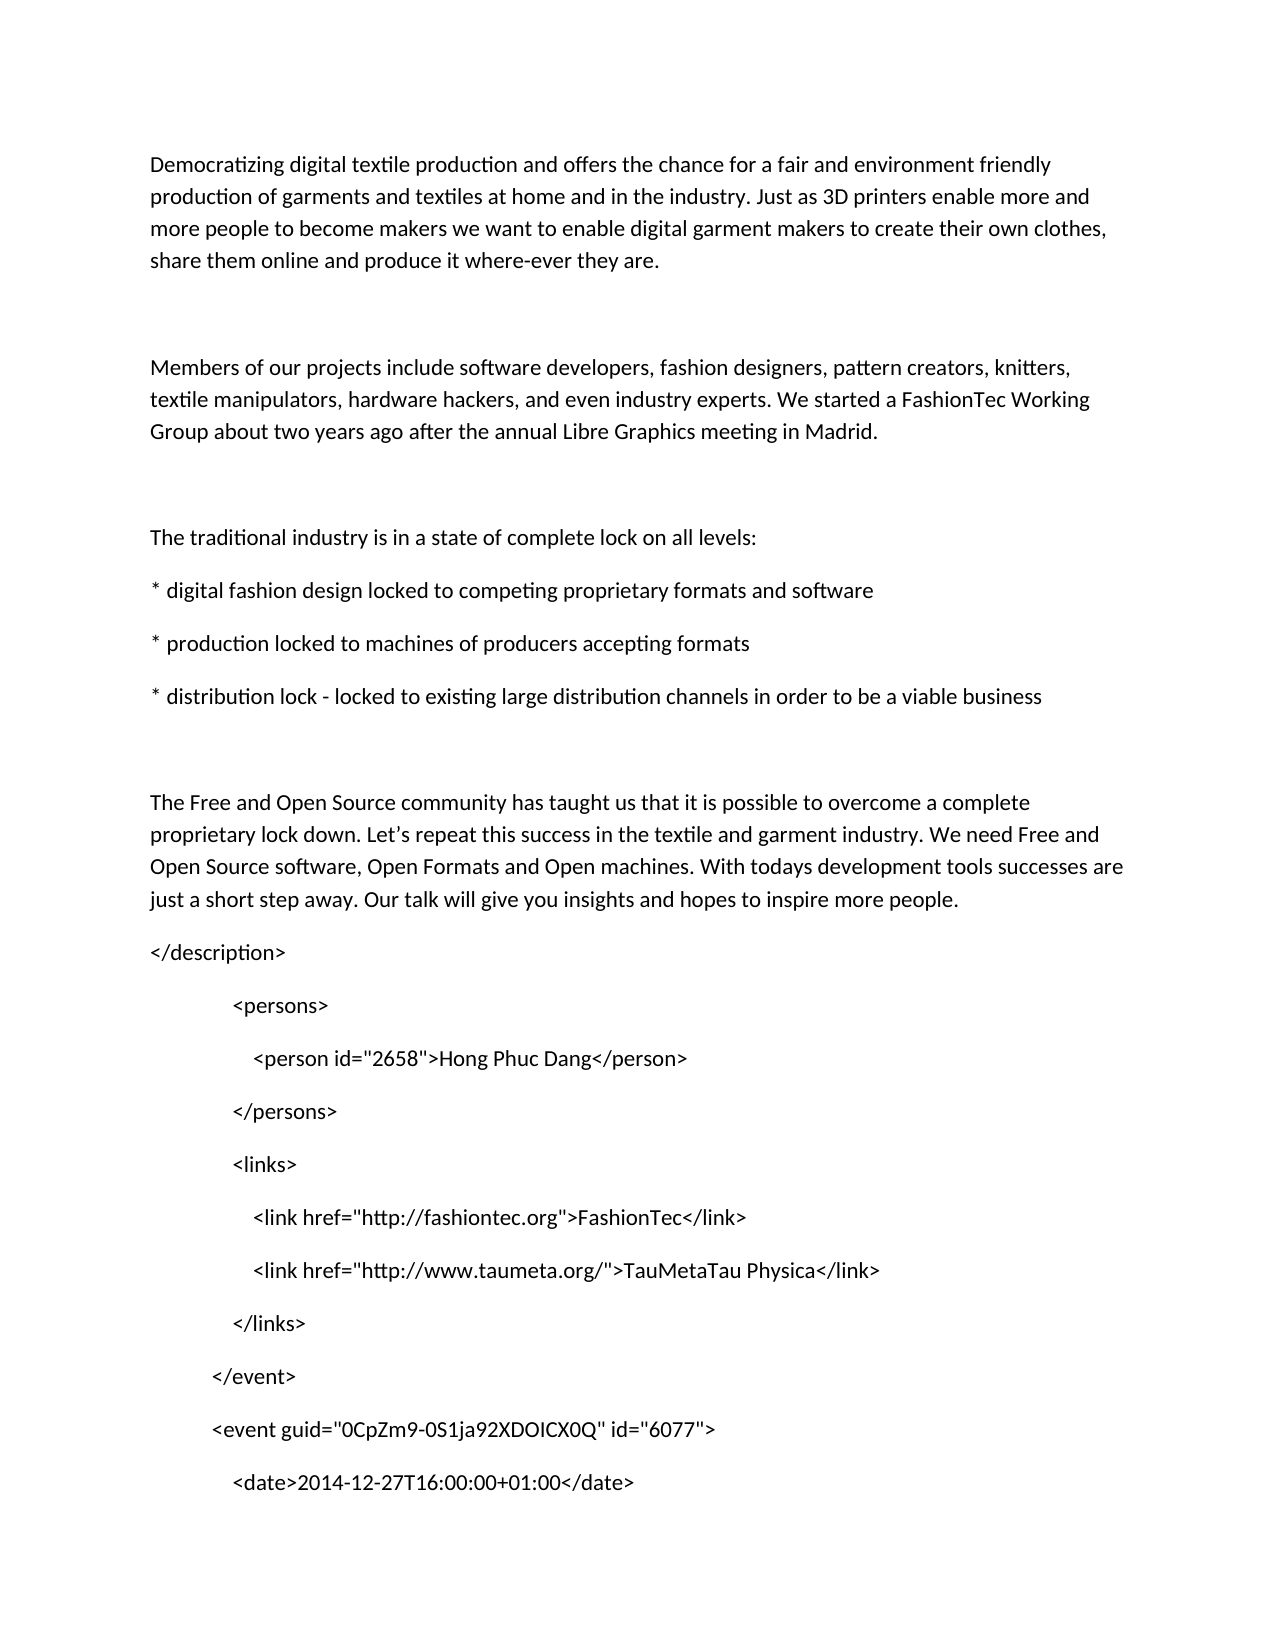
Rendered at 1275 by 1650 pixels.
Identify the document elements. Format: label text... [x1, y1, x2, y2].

text The traditional industry is in a state of complete lock on all levels: [150, 523, 1125, 551]
text Members of our projects include software developers, fashion designers, pattern creators, knitters, textile manipulators, hardware hackers, and even industry experts. We started a FashionTec Working Group about two years ago after the annual Libre Graphics meeting in Madrid. [150, 353, 1125, 445]
text </links> [150, 1309, 1125, 1337]
text </description> [150, 938, 1125, 966]
text The Free and Open Source community has taught us that it is possible to overcome a complete proprietary lock down. Let’s repeat this success in the textile and garment industry. We need Free and Open Source software, Open Formats and Open machines. With todays development tools successes are just a short step away. Our talk will give you insights and hopes to inspire more people. [150, 788, 1125, 913]
text <event guid="0CpZm9-0S1ja92XDOICX0Q" id="6077"> [150, 1415, 1125, 1443]
text <link href="http://www.taumeta.org/">TauMetaTau Physica</link> [150, 1256, 1125, 1284]
text </persons> [150, 1097, 1125, 1125]
text </event> [150, 1362, 1125, 1390]
text Democratizing digital textile production and offers the chance for a fair and environment friendly production of garments and textiles at home and in the industry. Just as 3D printers enable more and more people to become makers we want to enable digital garment makers to create their own clothes, share them online and produce it where-ever they are. [150, 150, 1125, 274]
text * production locked to machines of producers accepting formats [150, 629, 1125, 657]
text * digital fashion design locked to competing proprietary formats and software [150, 576, 1125, 604]
text <links> [150, 1150, 1125, 1178]
text <person id="2658">Hong Phuc Dang</person> [150, 1044, 1125, 1072]
text * distribution lock - locked to existing large distribution channels in order to be a viable business [150, 682, 1125, 710]
text <link href="http://fashiontec.org">FashionTec</link> [150, 1203, 1125, 1231]
text <persons> [150, 991, 1125, 1019]
text <date>2014-12-27T16:00:00+01:00</date> [150, 1468, 1125, 1496]
